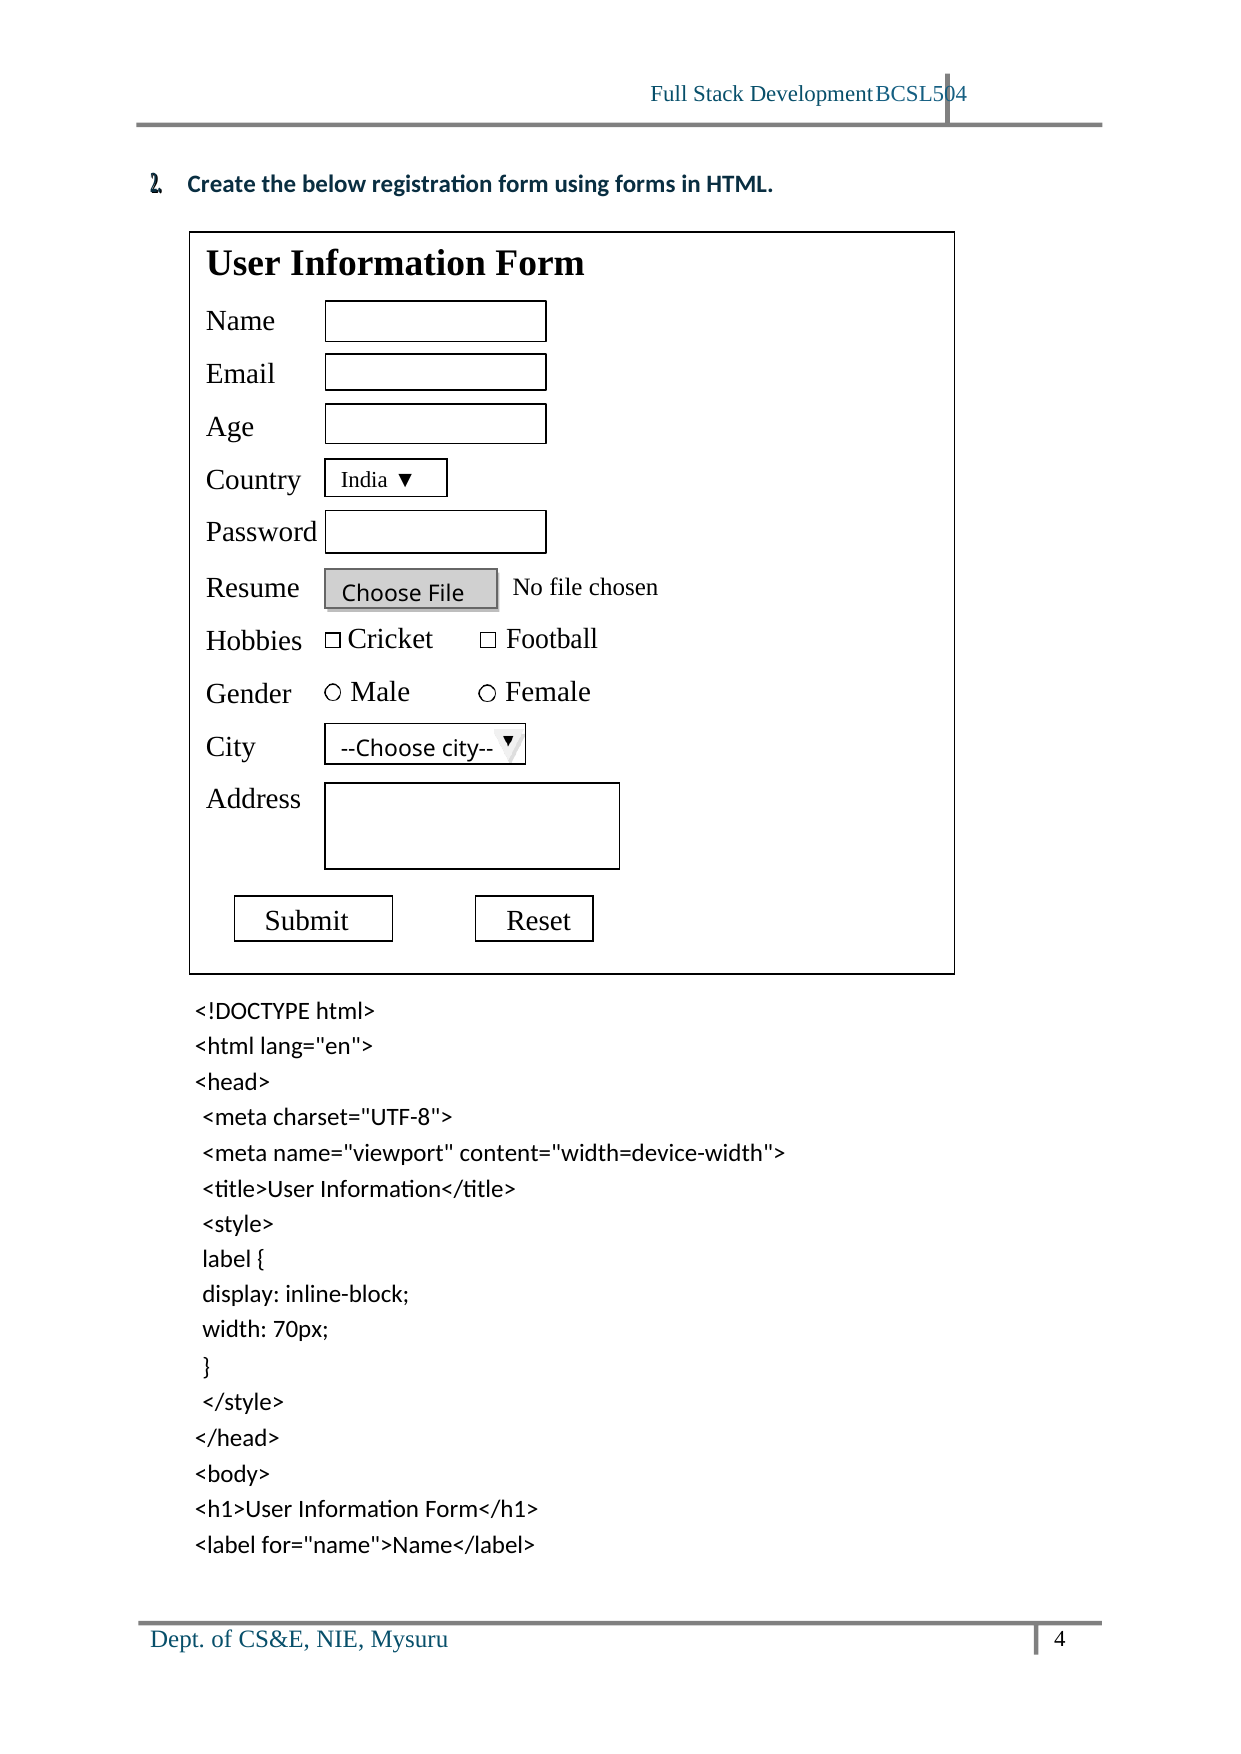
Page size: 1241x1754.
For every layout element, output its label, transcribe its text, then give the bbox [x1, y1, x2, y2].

picture [328, 1631, 333, 1642]
picture [494, 729, 525, 763]
list Create the below registration form using forms in HTML. [150, 165, 1165, 198]
text <html lang="en"> [194, 1030, 1165, 1061]
text <label for="name">Name</label> [194, 1529, 1165, 1559]
picture [324, 683, 341, 701]
picture [856, 90, 862, 101]
picture [478, 684, 496, 702]
text <!DOCTYPE html> [194, 249, 1165, 1025]
text } [202, 1348, 1165, 1382]
text <meta charset="UTF-8"> [202, 1101, 1165, 1132]
text <style> label { [202, 1208, 291, 1274]
picture [371, 1634, 376, 1647]
text display: inline-block; width: 70px; [202, 1278, 452, 1344]
text <meta name="viewport" content="width=device-width"> [202, 1137, 1165, 1167]
text </style> [202, 1387, 1165, 1417]
text <body> [194, 1458, 1165, 1488]
text <head> [194, 1066, 1165, 1096]
text <h1>User Information Form</h1> [194, 1493, 1165, 1524]
text </head> [194, 1422, 1165, 1453]
text <title>User Information</title> [202, 1173, 1165, 1203]
